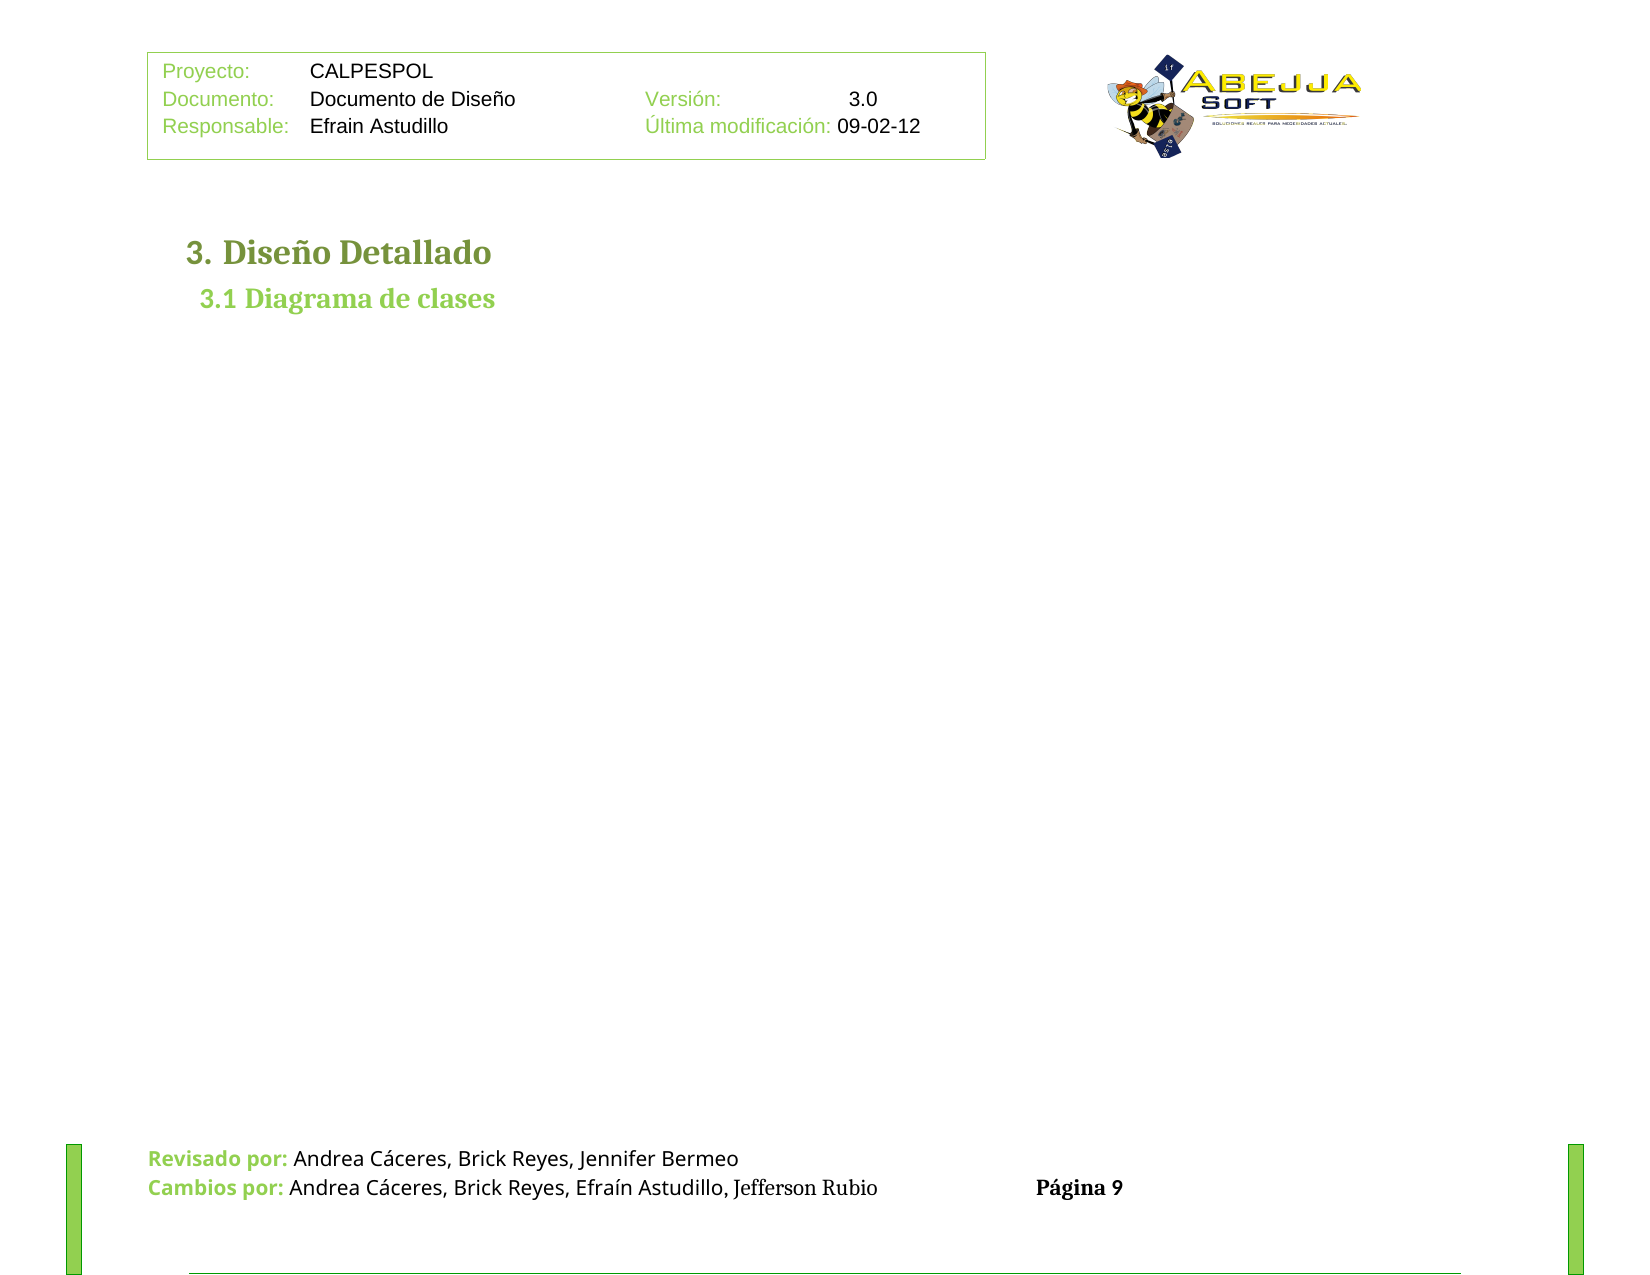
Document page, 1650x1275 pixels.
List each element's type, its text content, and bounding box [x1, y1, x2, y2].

picture [1107, 54, 1361, 158]
list Diseño Detallado [185, 230, 1502, 273]
list Diagrama de clases [199, 280, 1502, 316]
